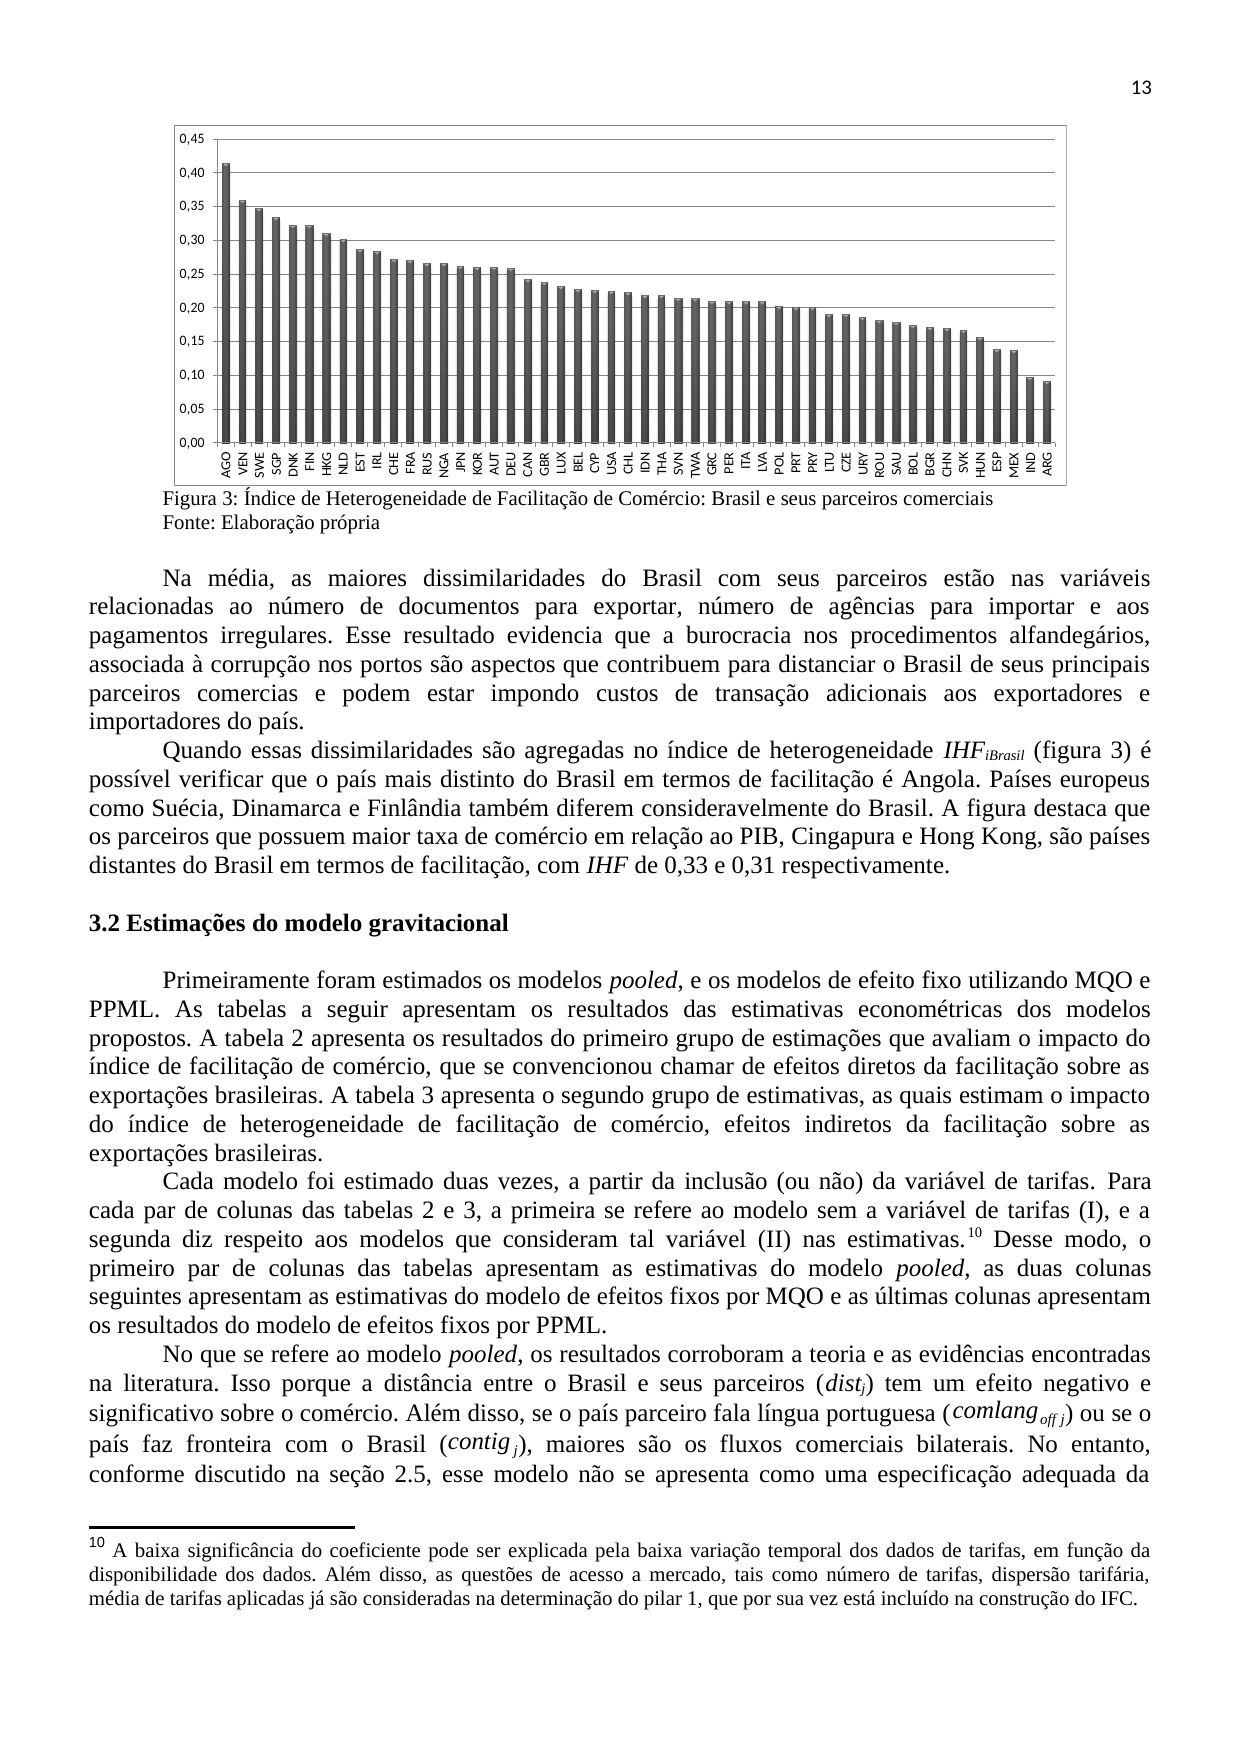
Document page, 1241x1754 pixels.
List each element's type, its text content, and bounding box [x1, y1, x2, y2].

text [89, 1339, 1152, 1488]
text Fonte: Elaboração própria [89, 510, 1152, 534]
text Quando essas dissimilaridades são agregadas no índice de heterogeneidade IHFiBrasil (figura 3) é possível verificar que o país mais distinto do Brasil em termos de facilitação é Angola. Países europeus como Suécia, Dinamarca e Finlândia também diferem consideravelmente do Brasil. A figura destaca que os parceiros que possuem maior taxa de comércio em relação ao PIB, Cingapura e Hong Kong, são países distantes do Brasil em termos de facilitação, com IHF de 0,33 e 0,31 respectivamente. [89, 735, 1152, 879]
text Primeiramente foram estimados os modelos pooled, e os modelos de efeito fixo utilizando MQO e PPML. As tabelas a seguir apresentam os resultados das estimativas econométricas dos modelos propostos. A tabela 2 apresenta os resultados do primeiro grupo de estimações que avaliam o impacto do índice de facilitação de comércio, que se convencionou chamar de efeitos diretos da facilitação sobre as exportações brasileiras. A tabela 3 apresenta o segundo grupo de estimativas, as quais estimam o impacto do índice de heterogeneidade de facilitação de comércio, efeitos indiretos da facilitação sobre as exportações brasileiras. [89, 965, 1152, 1166]
subtitle 3.2 Estimações do modelo gravitacional [89, 908, 1152, 936]
text Cada modelo foi estimado duas vezes, a partir da inclusão (ou não) da variável de tarifas. Para cada par de colunas das tabelas 2 e 3, a primeira se refere ao modelo sem a variável de tarifas (I), e a segunda diz respeito aos modelos que consideram tal variável (II) nas estimativas. Desse modo, o primeiro par de colunas das tabelas apresentam as estimativas do modelo pooled, as duas colunas seguintes apresentam as estimativas do modelo de efeitos fixos por MQO e as últimas colunas apresentam os resultados do modelo de efeitos fixos por PPML. [89, 1166, 1152, 1339]
text Na média, as maiores dissimilaridades do Brasil com seus parceiros estão nas variáveis relacionadas ao número de documentos para exportar, número de agências para importar e aos pagamentos irregulares. Esse resultado evidencia que a burocracia nos procedimentos alfandegários, associada à corrupção nos portos são aspectos que contribuem para distanciar o Brasil de seus principais parceiros comercias e podem estar impondo custos de transação adicionais aos exportadores e importadores do país. [89, 563, 1152, 735]
text Figura 3: Índice de Heterogeneidade de Facilitação de Comércio: Brasil e seus parceiros comerciais [89, 486, 1152, 510]
